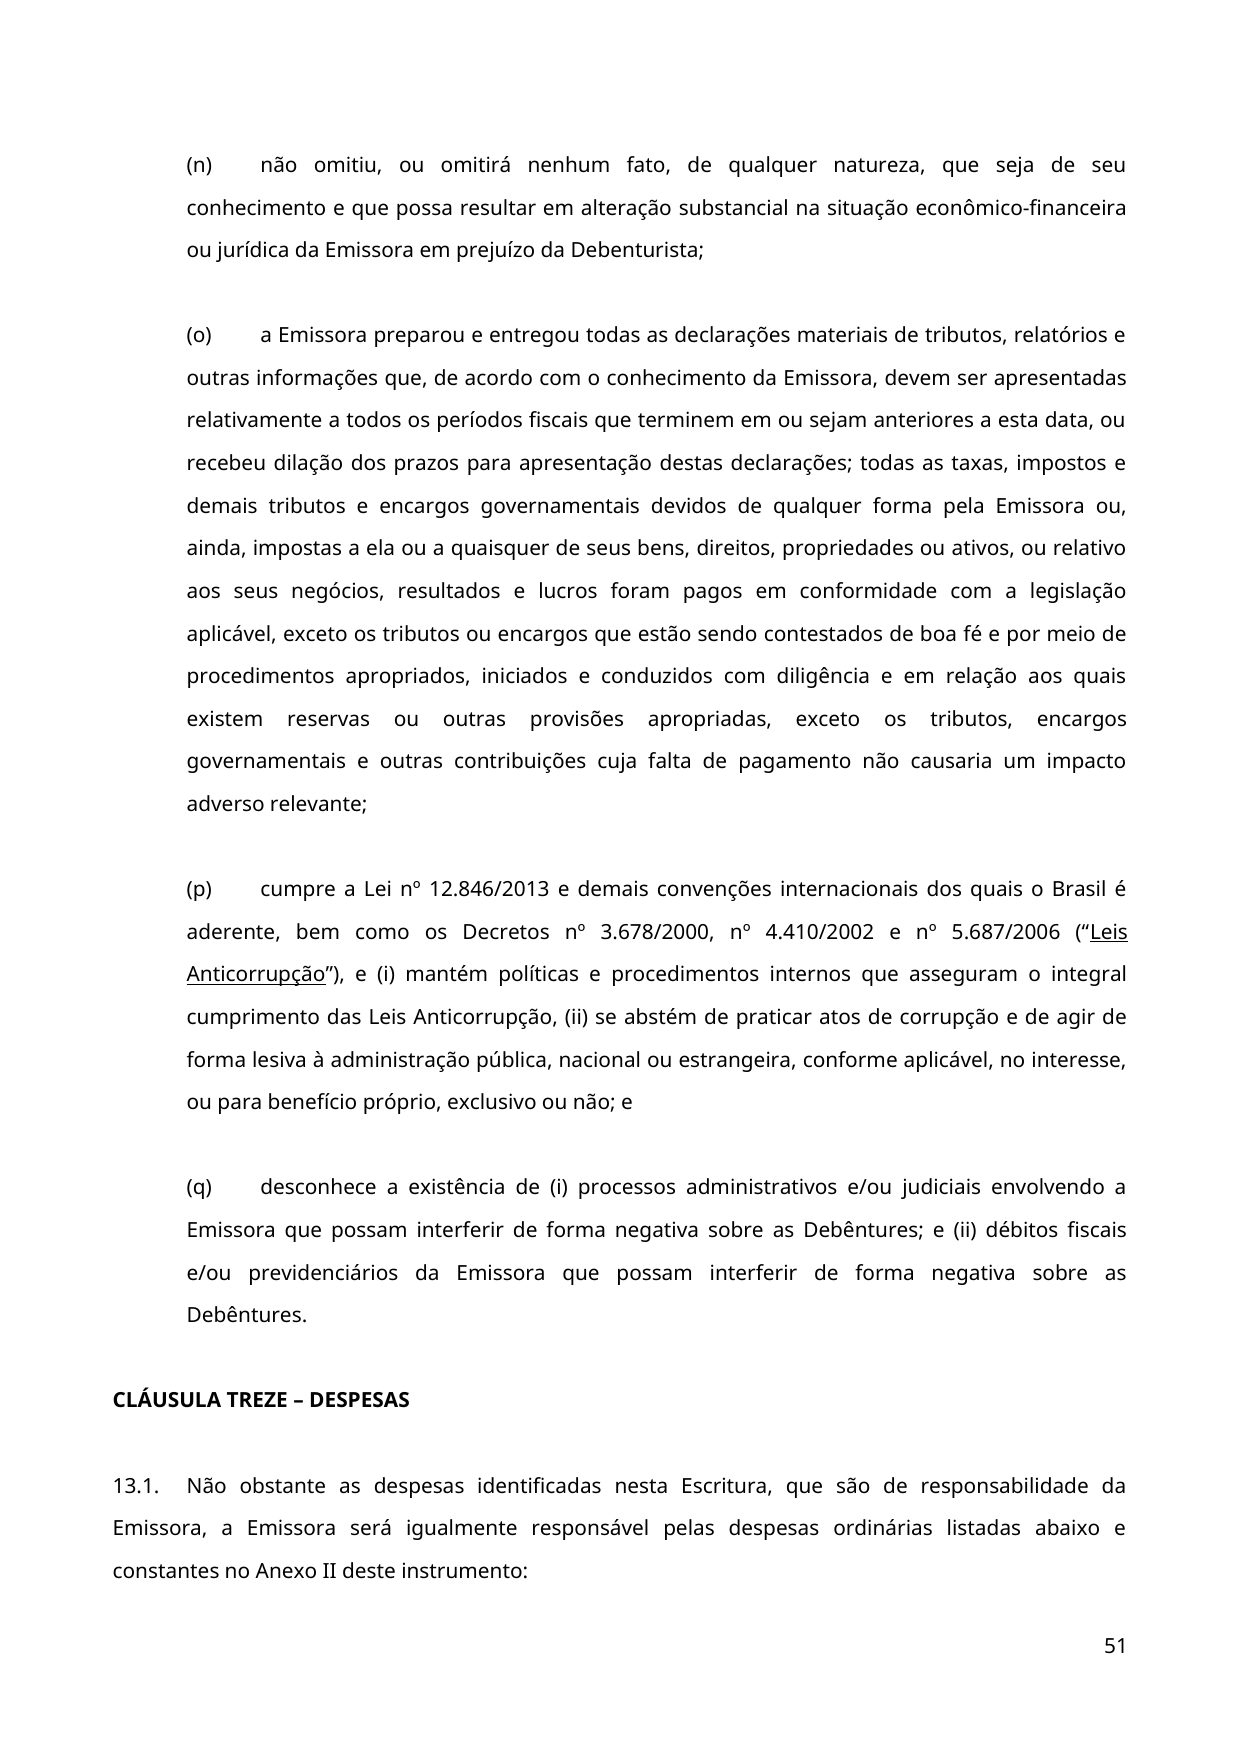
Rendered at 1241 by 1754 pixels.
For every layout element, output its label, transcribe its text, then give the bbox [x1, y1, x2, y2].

list não omitiu, ou omitirá nenhum fato, de qualquer natureza, que seja de seu conhecimento e que possa resultar em alteração substancial na situação econômico-financeira ou jurídica da Emissora em prejuízo da Debenturista; [186, 150, 1128, 264]
list a Emissora preparou e entregou todas as declarações materiais de tributos, relatórios e outras informações que, de acordo com o conhecimento da Emissora, devem ser apresentadas relativamente a todos os períodos fiscais que terminem em ou sejam anteriores a esta data, ou recebeu dilação dos prazos para apresentação destas declarações; todas as taxas, impostos e demais tributos e encargos governamentais devidos de qualquer forma pela Emissora ou, ainda, impostas a ela ou a quaisquer de seus bens, direitos, propriedades ou ativos, ou relativo aos seus negócios, resultados e lucros foram pagos em conformidade com a legislação aplicável, exceto os tributos ou encargos que estão sendo contestados de boa fé e por meio de procedimentos apropriados, iniciados e conduzidos com diligência e em relação aos quais existem reservas ou outras provisões apropriadas, exceto os tributos, encargos governamentais e outras contribuições cuja falta de pagamento não causaria um impacto adverso relevante; [186, 320, 1128, 817]
list cumpre a Lei nº 12.846/2013 e demais convenções internacionais dos quais o Brasil é aderente, bem como os Decretos nº 3.678/2000, nº 4.410/2002 e nº 5.687/2006 (“Leis Anticorrupção”), e (i) mantém políticas e procedimentos internos que asseguram o integral cumprimento das Leis Anticorrupção, (ii) se abstém de praticar atos de corrupção e de agir de forma lesiva à administração pública, nacional ou estrangeira, conforme aplicável, no interesse, ou para benefício próprio, exclusivo ou não; e [186, 874, 1128, 1116]
list Não obstante as despesas identificadas nesta Escritura, que são de responsabilidade da Emissora, a Emissora será igualmente responsável pelas despesas ordinárias listadas abaixo e constantes no Anexo II deste instrumento: [112, 1471, 1128, 1584]
subtitle CLÁUSULA TREZE – DESPESAS [112, 1386, 1128, 1414]
list desconhece a existência de (i) processos administrativos e/ou judiciais envolvendo a Emissora que possam interferir de forma negativa sobre as Debêntures; e (ii) débitos fiscais e/ou previdenciários da Emissora que possam interferir de forma negativa sobre as Debêntures. [186, 1172, 1128, 1329]
